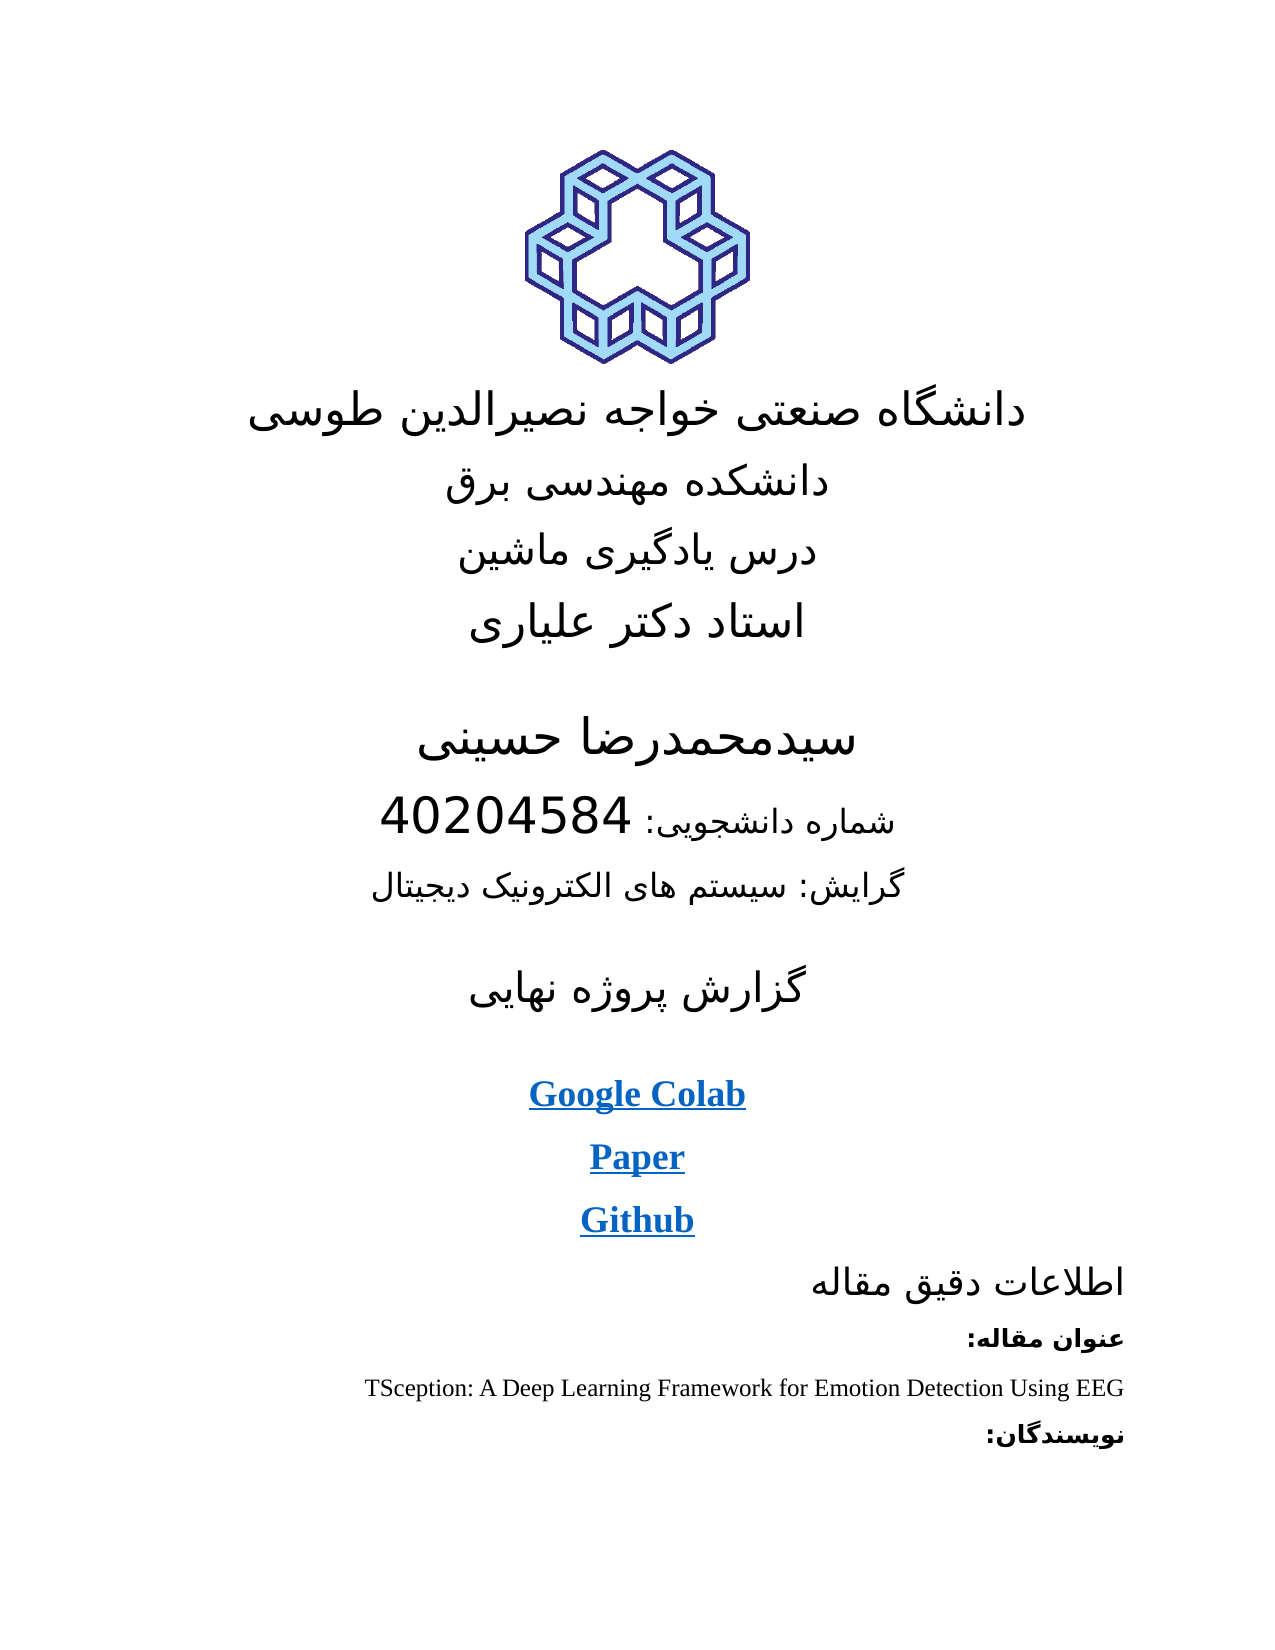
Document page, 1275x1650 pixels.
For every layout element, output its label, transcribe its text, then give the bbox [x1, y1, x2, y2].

text دانشکده مهندسی برق [150, 457, 1125, 505]
text دانشگاه صنعتی خواجه نصیرالدین طوسی [150, 383, 1125, 436]
text استاد دکتر علیاری [150, 595, 1125, 648]
text Google Colab [150, 1071, 1125, 1114]
text شماره دانشجویی: 40204584 [150, 787, 1125, 845]
picture [525, 150, 750, 364]
text درس یادگیری ماشین [150, 526, 1125, 574]
text نویسندگان: [150, 1421, 1125, 1450]
text گزارش پروژه نهایی [150, 964, 1125, 1012]
text سیدمحمدرضا حسینی [150, 708, 1125, 766]
text TSception: A Deep Learning Framework for Emotion Detection Using EEG [150, 1373, 1125, 1402]
text Paper [150, 1134, 1125, 1178]
text گرایش: سیستم های الکترونیک دیجیتال [150, 867, 1125, 905]
text Github [150, 1198, 1125, 1241]
text عنوان مقاله: [150, 1325, 1125, 1354]
text اطلاعات دقیق مقاله [150, 1261, 1125, 1304]
